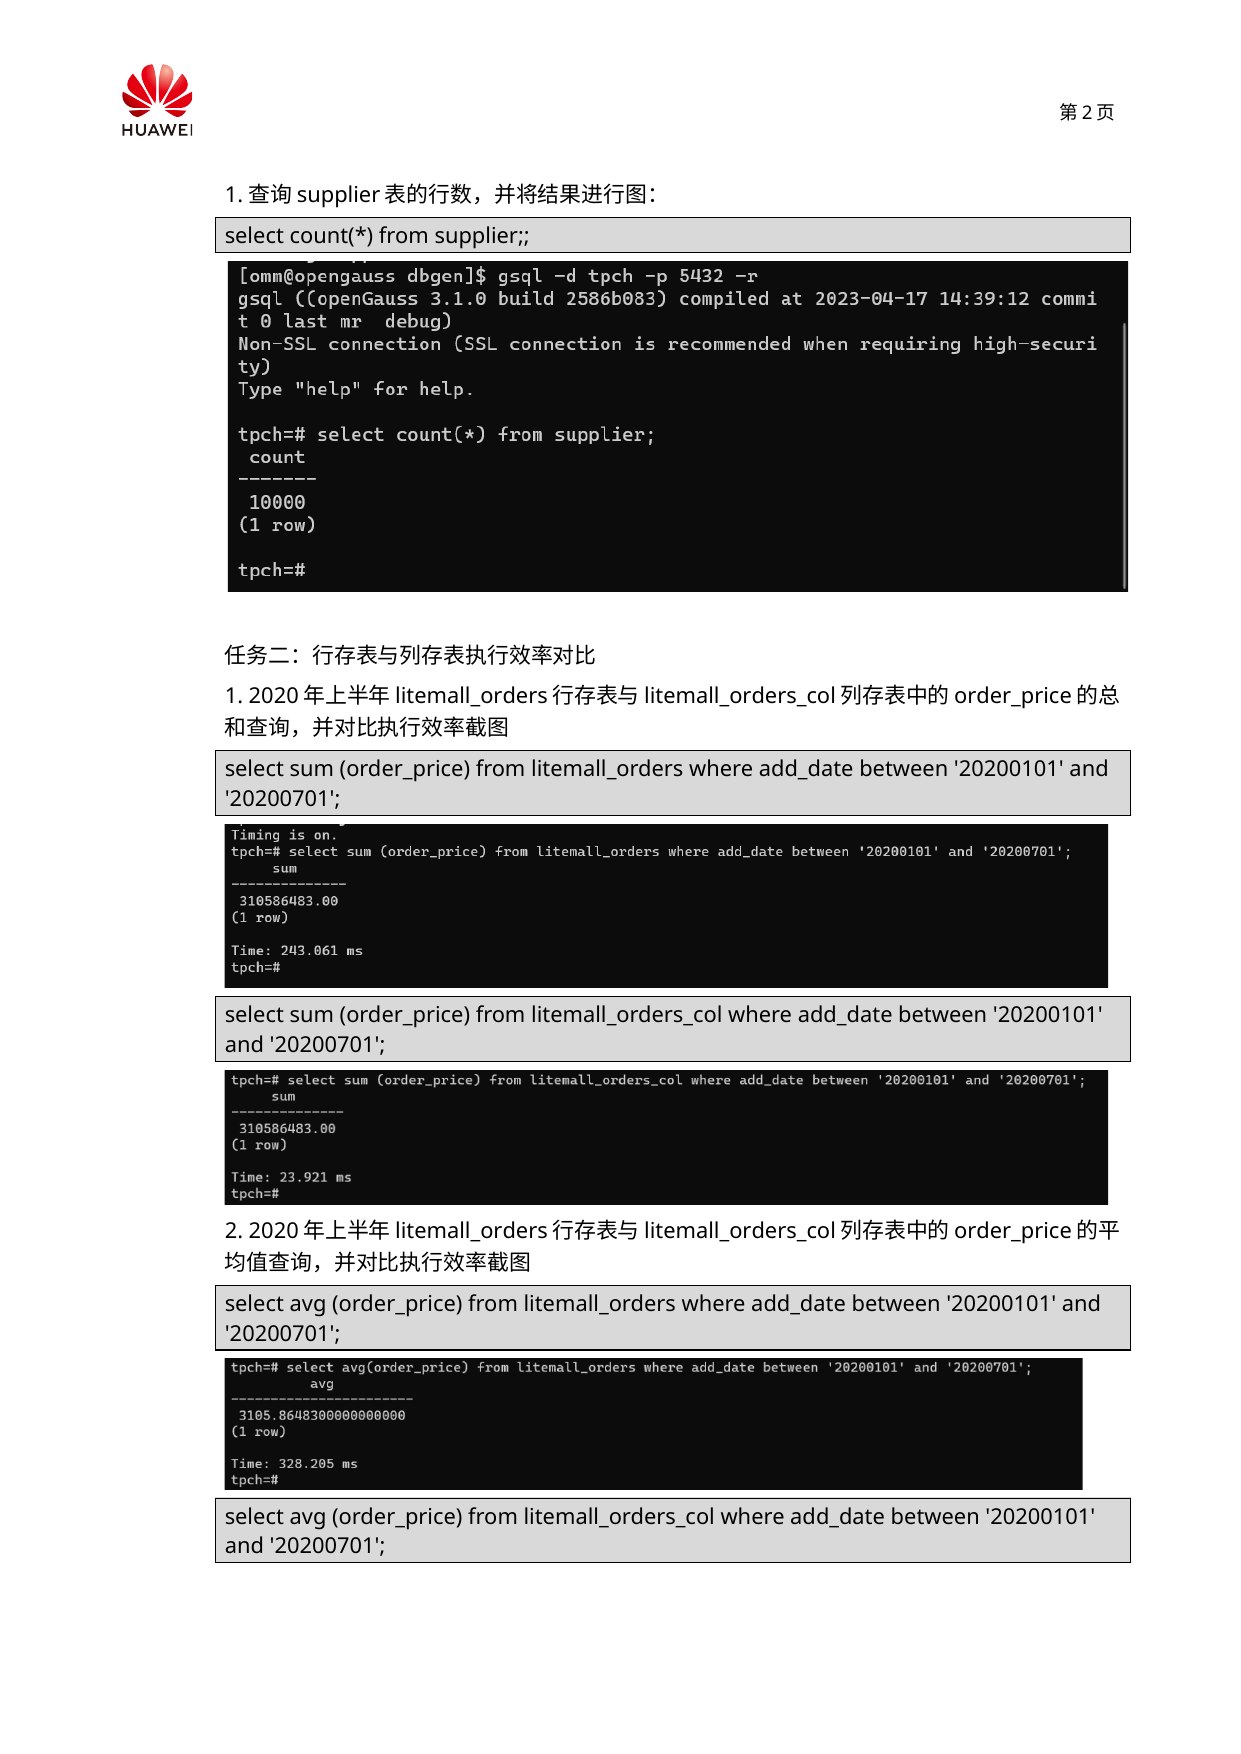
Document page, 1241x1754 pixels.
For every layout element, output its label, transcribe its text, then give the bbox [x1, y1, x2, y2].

picture [224, 1070, 1109, 1205]
text 任务二：行存表与列存表执行效率对比 [224, 638, 1122, 670]
text select sum (order_price) from litemall_orders where add_date between '20200101' and '20200701'; [216, 751, 1130, 815]
text 2. 2020年上半年litemall_orders行存表与litemall_orders_col列存表中的order_price的平均值查询，并对比执行效率截图 [224, 1213, 1122, 1276]
text select count(*) from supplier;; [216, 218, 1130, 252]
text select sum (order_price) from litemall_orders_col where add_date between '20200101' and '20200701'; [216, 997, 1130, 1061]
picture [224, 1358, 1083, 1490]
picture [122, 64, 193, 136]
text select avg (order_price) from litemall_orders_col where add_date between '20200101' and '20200701'; [216, 1499, 1130, 1562]
text select avg (order_price) from litemall_orders where add_date between '20200101' and '20200701'; [216, 1286, 1130, 1349]
picture [227, 261, 1129, 592]
picture [224, 824, 1109, 988]
text 1. 查询supplier表的行数，并将结果进行图： [224, 177, 1122, 209]
text 1. 2020年上半年litemall_orders行存表与litemall_orders_col列存表中的order_price的总和查询，并对比执行效率截图 [224, 678, 1122, 742]
